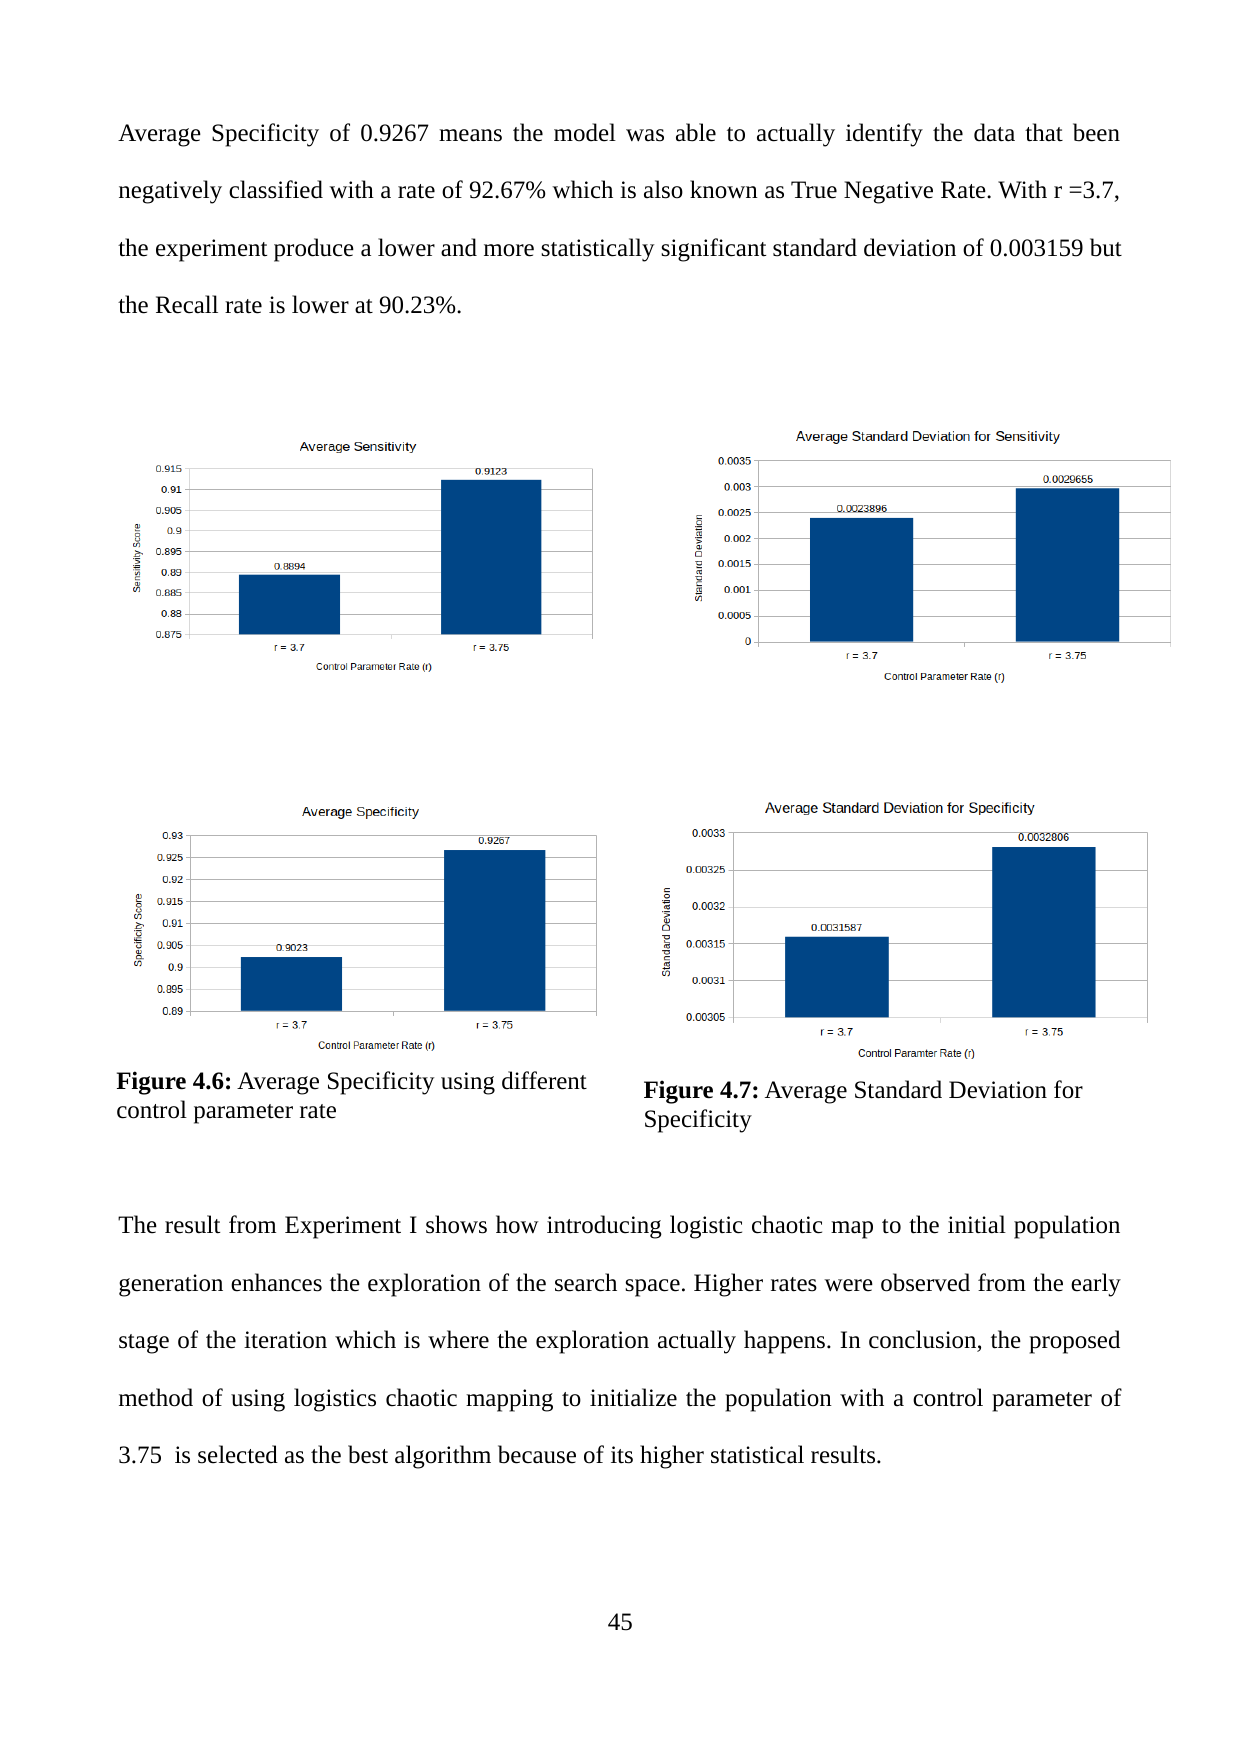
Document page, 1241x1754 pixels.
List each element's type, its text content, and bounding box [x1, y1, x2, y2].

picture [116, 790, 606, 1067]
picture [676, 414, 1181, 686]
picture [115, 426, 602, 674]
picture [643, 785, 1158, 1076]
text Average Specificity of 0.9267 means the model was able to actually identify the data that been negatively classified with a rate of 92.67% which is also known as True Negative Rate. With r =3.7, the experiment produce a lower and more statistically significant standard deviation of 0.003159 but the Recall rate is lower at 90.23%. [118, 118, 1122, 319]
text The result from Experiment I shows how introducing logistic chaotic map to the initial population generation enhances the exploration of the search space. Higher rates were observed from the early stage of the iteration which is where the exploration actually happens. In conclusion, the proposed method of using logistics chaotic mapping to initialize the population with a control parameter of 3.75 is selected as the best algorithm because of its higher statistical results. [118, 1211, 1122, 1469]
